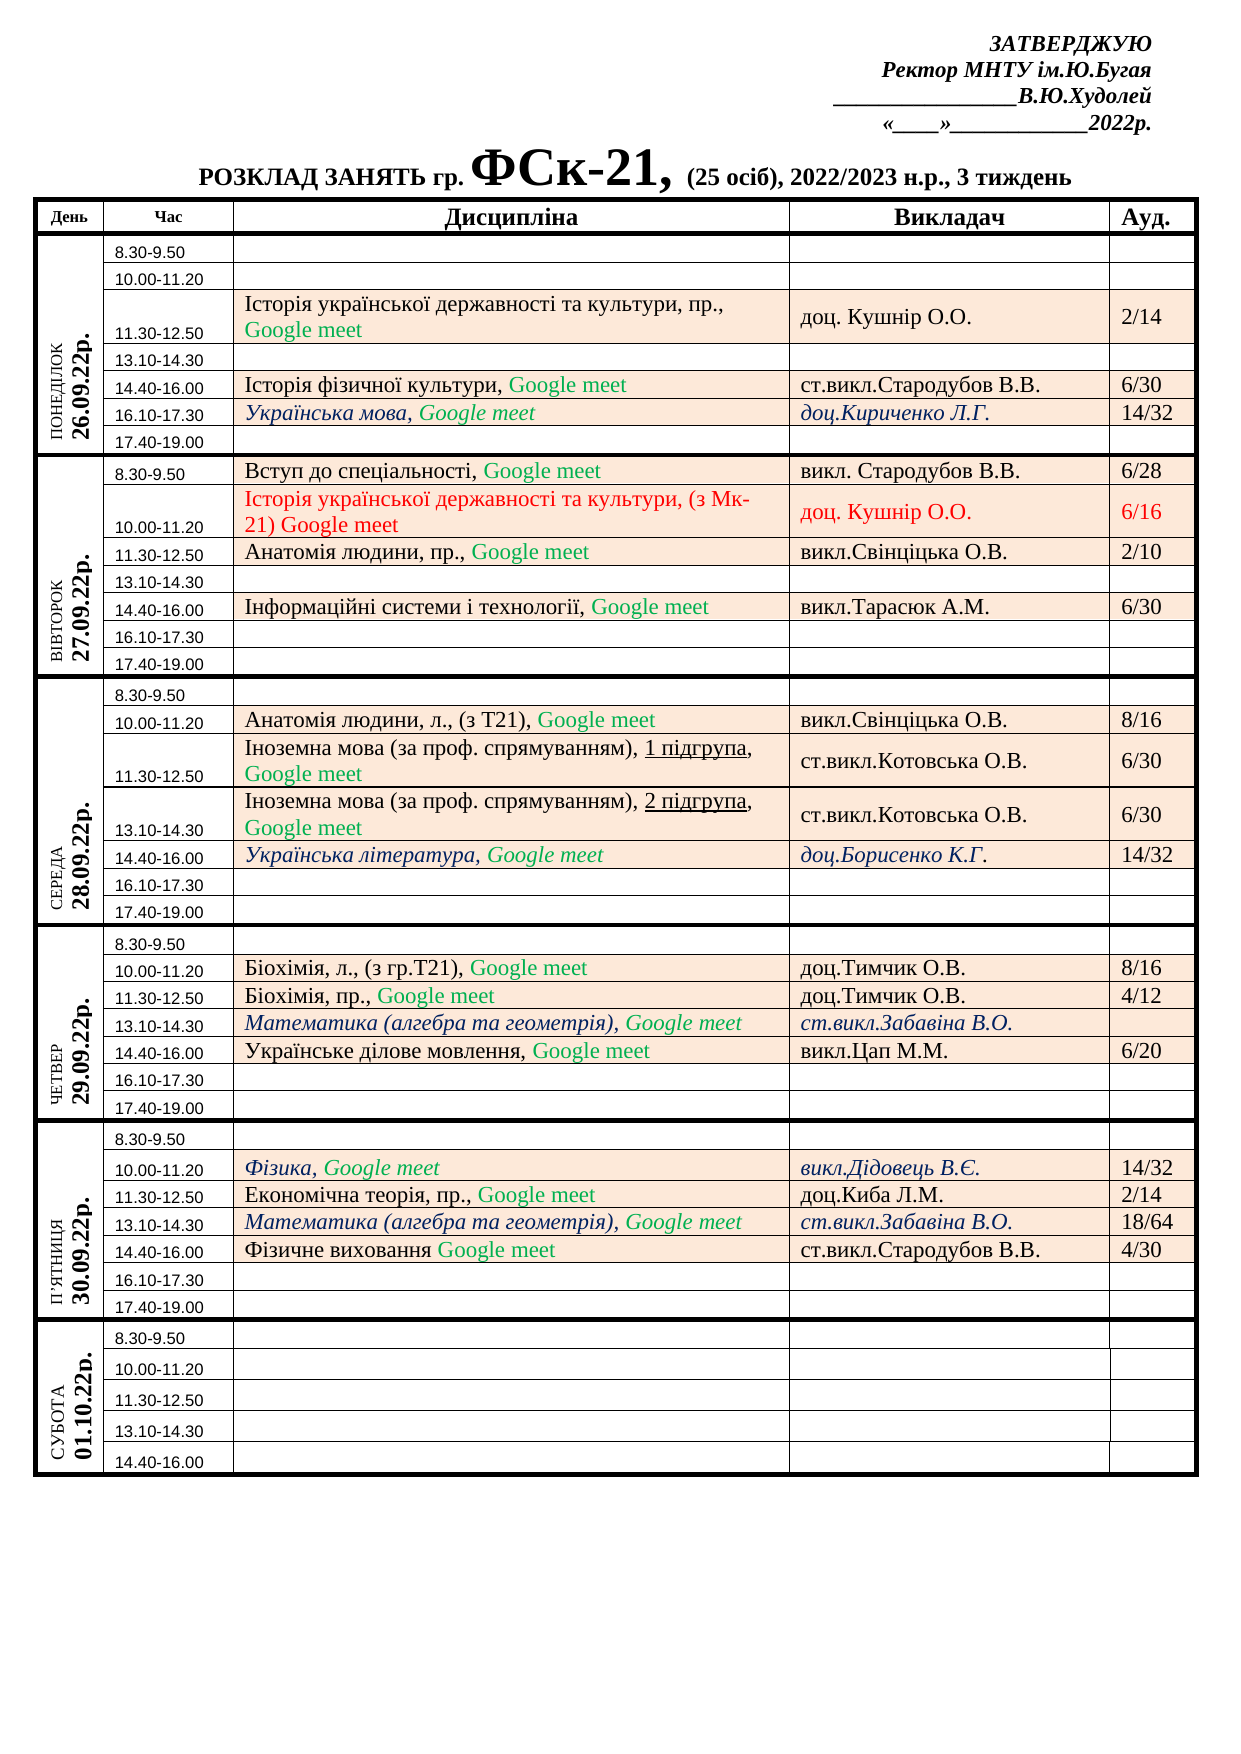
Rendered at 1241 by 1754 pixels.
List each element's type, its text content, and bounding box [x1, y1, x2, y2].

table_cell [234, 1322, 789, 1348]
table_cell [1110, 1322, 1194, 1348]
table_cell доц.Кириченко Л.Г. [790, 399, 1109, 425]
table_cell [1110, 648, 1194, 674]
table_cell Математика (алгебра та геометрія), Google meet [234, 1208, 789, 1235]
table_cell ст.викл.Котовська О.В. [790, 734, 1109, 786]
table_cell [1110, 1123, 1194, 1149]
table_cell [1110, 896, 1194, 922]
table_cell 6/30 [1110, 593, 1194, 619]
table_cell [234, 1291, 789, 1317]
table_cell ПОНЕДІЛОК 26.09.22р. [38, 236, 103, 452]
table_cell [1110, 1442, 1194, 1472]
table_cell 13.10-14.30 [104, 1208, 233, 1235]
table_cell Вступ до спеціальності, Google meet [234, 457, 789, 483]
table_cell [790, 263, 1109, 289]
table_cell 16.10-17.30 [104, 399, 233, 425]
table_cell доц. Кушнір О.О. [790, 485, 1109, 537]
table_cell 8.30-9.50 [104, 679, 233, 705]
table_cell 14.40-16.00 [104, 841, 233, 868]
table_cell 4/30 [1110, 1236, 1194, 1262]
table_cell Історія української державності та культури, (з Мк-21) Google meet [234, 485, 789, 537]
table_cell СУБОТА 01.10.22р. [38, 1322, 103, 1472]
table_cell [790, 1411, 1110, 1441]
table_cell 18/64 [1110, 1208, 1194, 1235]
table_cell доц.Борисенко К.Г. [790, 841, 1109, 868]
table_cell викл.Свінціцька О.В. [790, 706, 1109, 733]
table_cell 6/30 [1110, 734, 1194, 786]
table_cell доц.Киба Л.М. [790, 1181, 1109, 1207]
table_cell ст.викл.Забавіна В.О. [790, 1009, 1109, 1036]
table_header День [38, 202, 103, 231]
table_cell ст.викл.Стародубов В.В. [790, 371, 1109, 398]
table_cell 8/16 [1110, 706, 1194, 733]
table_cell доц. Кушнір О.О. [790, 290, 1109, 343]
table_cell 6/20 [1110, 1037, 1194, 1063]
table_cell [234, 263, 789, 289]
table_cell [1110, 927, 1194, 953]
table_cell [790, 679, 1109, 705]
table_cell Фізичне виховання Google meet [234, 1236, 789, 1262]
table_cell [234, 1411, 789, 1441]
table_cell 10.00-11.20 [104, 485, 233, 537]
table_cell 14/32 [1110, 399, 1194, 425]
table_cell [790, 236, 1109, 262]
table_cell [234, 679, 789, 705]
table_cell [1110, 869, 1194, 895]
table_cell 17.40-19.00 [104, 426, 233, 452]
table_cell 14.40-16.00 [104, 371, 233, 398]
table_cell [234, 566, 789, 592]
table_cell 10.00-11.20 [104, 1150, 233, 1180]
table_cell 16.10-17.30 [104, 869, 233, 895]
table_cell викл.Цап М.М. [790, 1037, 1109, 1063]
table_cell 13.10-14.30 [104, 1009, 233, 1036]
table_cell [790, 1349, 1110, 1379]
table_cell 14/32 [1110, 841, 1194, 868]
table_cell [790, 1263, 1109, 1289]
table_cell [1110, 1091, 1194, 1118]
table_header Дисципліна [234, 202, 789, 231]
table_cell 2/10 [1110, 538, 1194, 565]
table_cell 11.30-12.50 [104, 982, 233, 1008]
table_cell 10.00-11.20 [104, 955, 233, 981]
table_cell доц.Тимчик О.В. [790, 982, 1109, 1008]
table_cell 10.00-11.20 [104, 263, 233, 289]
table_cell [790, 1064, 1109, 1090]
text ________________В.Ю.Худолей [148, 82, 1152, 109]
table_cell [1110, 621, 1194, 647]
table_cell 17.40-19.00 [104, 1091, 233, 1118]
table_cell 4/12 [1110, 982, 1194, 1008]
table_cell Фізика, Google meet [234, 1150, 789, 1180]
table_cell викл.Дідовець В.Є. [790, 1150, 1109, 1180]
table_cell 6/16 [1110, 485, 1194, 537]
table_cell 14.40-16.00 [104, 1236, 233, 1262]
table_cell 17.40-19.00 [104, 648, 233, 674]
table_cell [1110, 1263, 1194, 1289]
table_cell [234, 1442, 789, 1472]
table_cell [1110, 566, 1194, 592]
table_cell [1110, 236, 1194, 262]
table_cell 14.40-16.00 [104, 1442, 233, 1472]
text «____»____________2022р. [148, 109, 1152, 135]
table_cell [234, 1380, 789, 1410]
table_cell [1110, 263, 1194, 289]
table_cell 14/32 [1110, 1150, 1194, 1180]
table_cell [790, 1123, 1109, 1149]
table_cell викл. Стародубов В.В. [790, 457, 1109, 483]
table_cell 16.10-17.30 [104, 1064, 233, 1090]
table_cell 17.40-19.00 [104, 1291, 233, 1317]
table_cell [234, 236, 789, 262]
text РОЗКЛАД ЗАНЯТЬ гр. ФСк-21, (25 осіб), 2022/2023 н.р., 3 тиждень [118, 135, 1152, 197]
table_cell СЕРЕДА 28.09.22р. [38, 679, 103, 922]
table_cell ЧЕТВЕР 29.09.22р. [38, 927, 103, 1118]
table_cell викл.Тарасюк А.М. [790, 593, 1109, 619]
table_cell Інформаційні системи і технології, Google meet [234, 593, 789, 619]
table_cell [234, 869, 789, 895]
table_cell викл.Свінціцька О.В. [790, 538, 1109, 565]
table_cell [1110, 344, 1194, 370]
table_cell [790, 566, 1109, 592]
table_cell Економічна теорія, пр., Google meet [234, 1181, 789, 1207]
table_cell 6/30 [1110, 788, 1194, 840]
table_cell Біохімія, л., (з гр.Т21), Google meet [234, 955, 789, 981]
table_cell 13.10-14.30 [104, 1411, 233, 1441]
table_cell [234, 1064, 789, 1090]
table_cell 2/14 [1110, 290, 1194, 343]
table_cell 8/16 [1110, 955, 1194, 981]
table_cell 14.40-16.00 [104, 1037, 233, 1063]
table_cell Біохімія, пр., Google meet [234, 982, 789, 1008]
table_cell 8.30-9.50 [104, 927, 233, 953]
table_cell 16.10-17.30 [104, 621, 233, 647]
table_cell [1110, 426, 1194, 452]
table_cell [1111, 1411, 1194, 1441]
table_cell [790, 1322, 1109, 1348]
table_cell 6/30 [1110, 371, 1194, 398]
table_cell Історія української державності та культури, пр., Google meet [234, 290, 789, 343]
table_cell Українська література, Google meet [234, 841, 789, 868]
table_cell [234, 426, 789, 452]
table_cell [1111, 1380, 1194, 1410]
table_cell 8.30-9.50 [104, 457, 233, 483]
table_cell 17.40-19.00 [104, 896, 233, 922]
table_cell [790, 896, 1109, 922]
table_cell [790, 1380, 1110, 1410]
text Ректор МНТУ ім.Ю.Бугая [148, 56, 1152, 82]
table_cell 10.00-11.20 [104, 706, 233, 733]
table_cell Українське ділове мовлення, Google meet [234, 1037, 789, 1063]
table_cell [234, 1123, 789, 1149]
table_cell [1110, 1009, 1194, 1036]
table_cell [234, 1263, 789, 1289]
table_cell [790, 648, 1109, 674]
table_cell ВІВТОРОК 27.09.22р. [38, 457, 103, 674]
table_cell 11.30-12.50 [104, 1181, 233, 1207]
table_cell Анатомія людини, л., (з Т21), Google meet [234, 706, 789, 733]
table_cell 16.10-17.30 [104, 1263, 233, 1289]
table_cell 13.10-14.30 [104, 344, 233, 370]
table_cell ст.викл.Котовська О.В. [790, 788, 1109, 840]
table_cell [234, 1091, 789, 1118]
table_cell Анатомія людини, пр., Google meet [234, 538, 789, 565]
table_cell [790, 927, 1109, 953]
table_cell [1111, 1349, 1194, 1379]
table_cell [790, 1291, 1109, 1317]
table_cell [234, 621, 789, 647]
table_cell 2/14 [1110, 1181, 1194, 1207]
table_cell 6/28 [1110, 457, 1194, 483]
table_cell [234, 344, 789, 370]
table_cell [790, 1442, 1109, 1472]
table_cell 11.30-12.50 [104, 1380, 233, 1410]
table_cell 13.10-14.30 [104, 788, 233, 840]
table_cell [790, 426, 1109, 452]
table_cell [234, 1349, 789, 1379]
table_cell [790, 344, 1109, 370]
table_cell 13.10-14.30 [104, 566, 233, 592]
table_cell 11.30-12.50 [104, 734, 233, 786]
table_cell [790, 869, 1109, 895]
table_cell [1110, 679, 1194, 705]
table_cell П’ЯТНИЦЯ 30.09.22р. [38, 1123, 103, 1317]
table_cell Математика (алгебра та геометрія), Google meet [234, 1009, 789, 1036]
table_header Ауд. [1110, 202, 1194, 231]
table_cell Іноземна мова (за проф. спрямуванням), 1 підгрупа, Google meet [234, 734, 789, 786]
text ЗАТВЕРДЖУЮ [148, 29, 1152, 56]
table_cell 11.30-12.50 [104, 290, 233, 343]
table_cell [234, 927, 789, 953]
table_cell [790, 621, 1109, 647]
table_cell [234, 648, 789, 674]
table_cell [790, 1091, 1109, 1118]
table_cell 8.30-9.50 [104, 236, 233, 262]
table_cell 10.00-11.20 [104, 1349, 233, 1379]
table_cell ст.викл.Стародубов В.В. [790, 1236, 1109, 1262]
table_header Час [104, 202, 233, 231]
table_cell 11.30-12.50 [104, 538, 233, 565]
table_cell доц.Тимчик О.В. [790, 955, 1109, 981]
table_cell [1110, 1064, 1194, 1090]
table_cell [234, 896, 789, 922]
table_cell 8.30-9.50 [104, 1123, 233, 1149]
table_header Викладач [790, 202, 1109, 231]
table_cell 8.30-9.50 [104, 1322, 233, 1348]
table_cell ст.викл.Забавіна В.О. [790, 1208, 1109, 1235]
table_cell Історія фізичної культури, Google meet [234, 371, 789, 398]
table_cell Іноземна мова (за проф. спрямуванням), 2 підгрупа, Google meet [234, 788, 789, 840]
table_cell [1110, 1291, 1194, 1317]
table_cell 14.40-16.00 [104, 593, 233, 619]
table_cell Українська мова, Google meet [234, 399, 789, 425]
